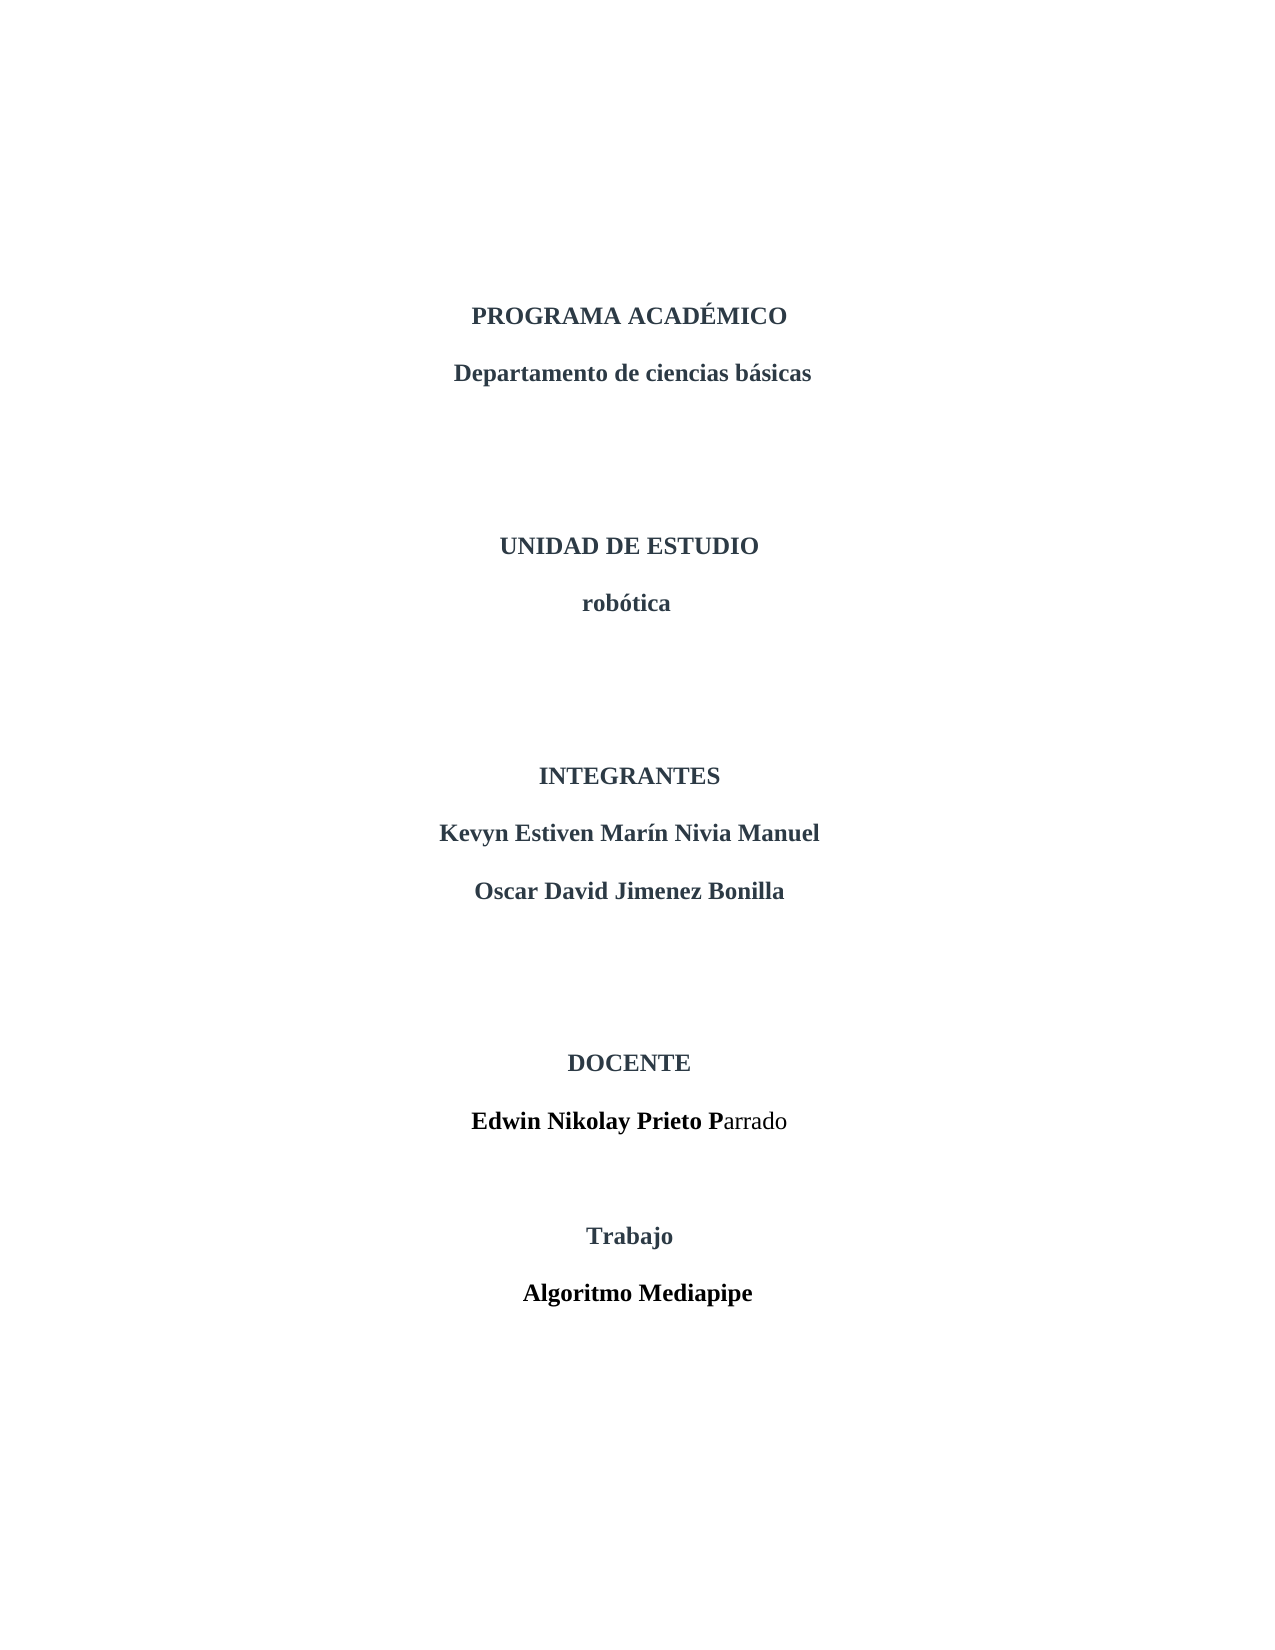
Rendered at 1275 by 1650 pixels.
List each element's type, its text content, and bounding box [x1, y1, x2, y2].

subtitle Trabajo [437, 1221, 822, 1250]
subtitle INTEGRANTES [528, 761, 731, 790]
text Departamento de ciencias básicas [443, 358, 822, 387]
text robótica [431, 588, 822, 617]
text Algoritmo Mediapipe [150, 1278, 1125, 1307]
subtitle DOCENTE [527, 1048, 731, 1077]
subtitle PROGRAMA ACADÉMICO [437, 301, 822, 329]
subtitle UNIDAD DE ESTUDIO [437, 531, 822, 559]
text Edwin Nikolay Prieto Parrado [437, 1106, 822, 1135]
text Kevyn Estiven Marín Nivia Manuel Oscar David Jimenez Bonilla [437, 818, 822, 905]
